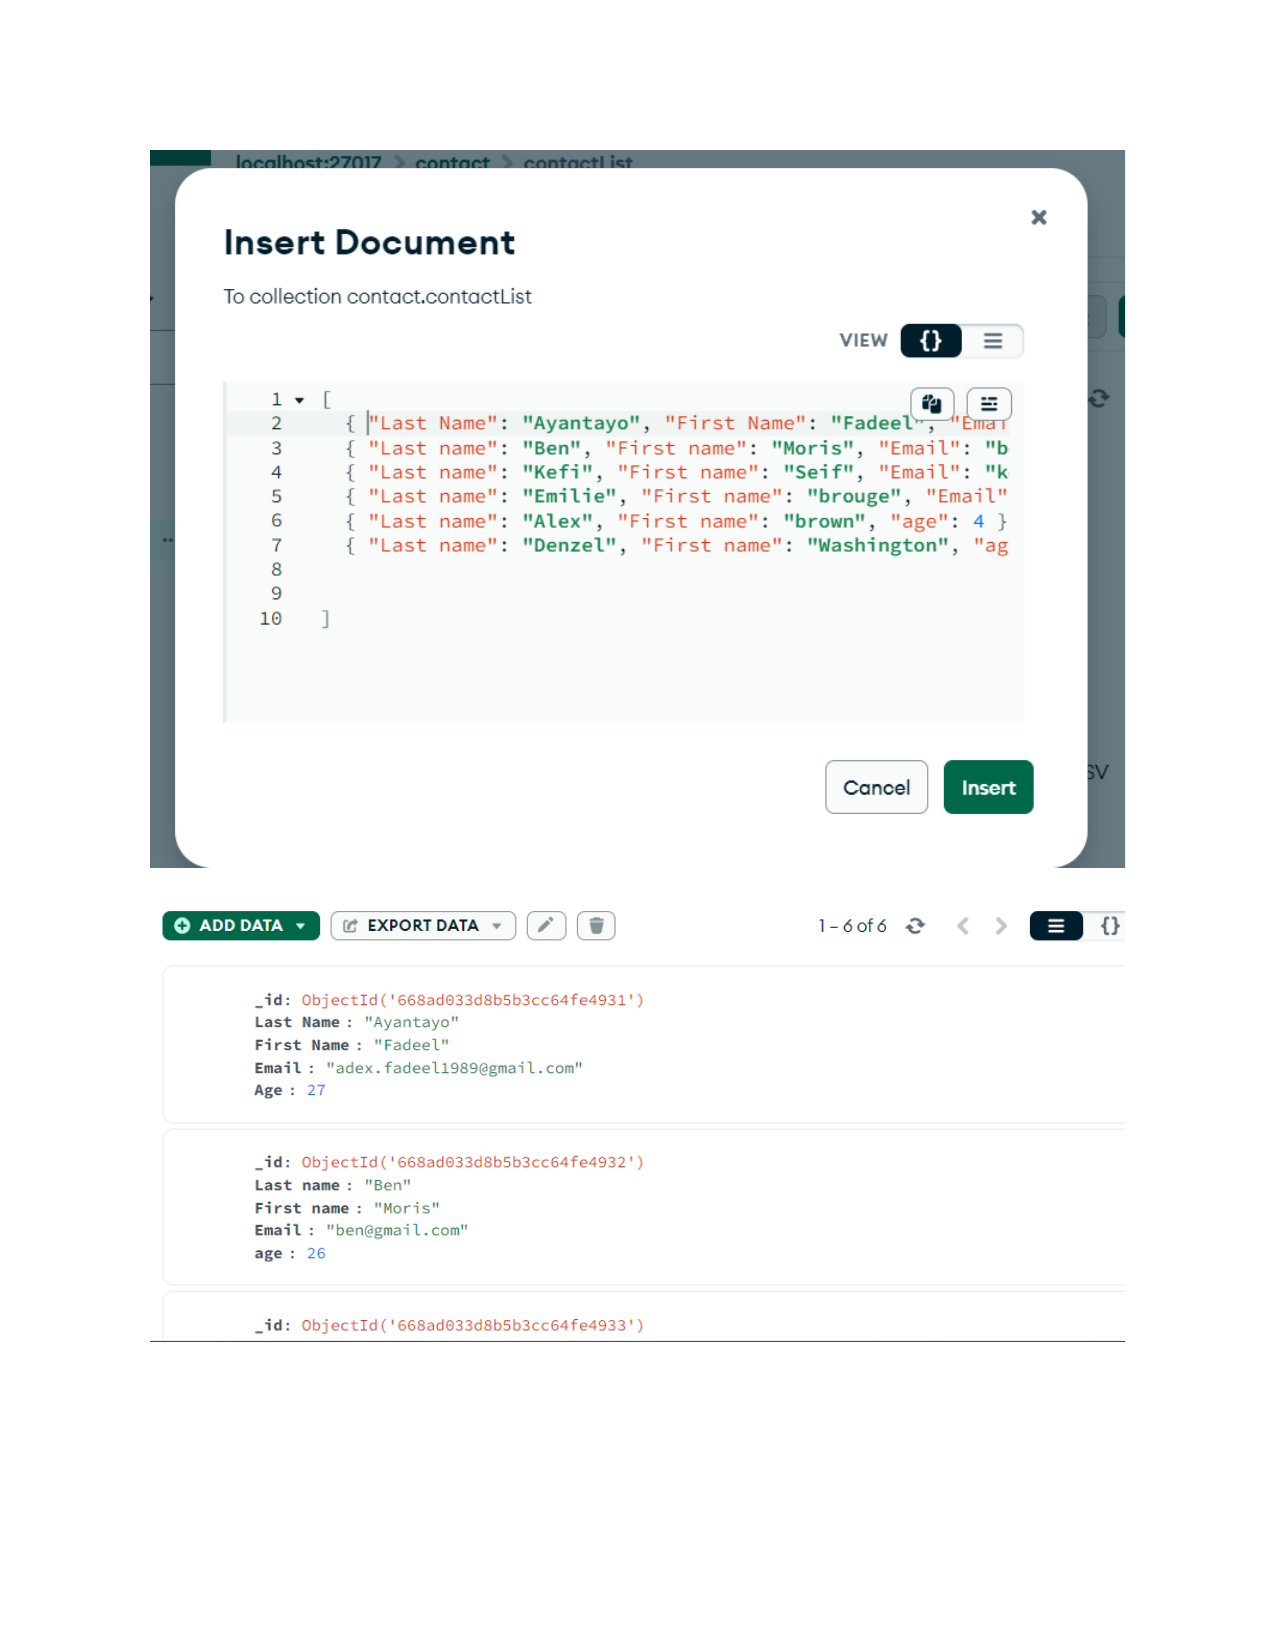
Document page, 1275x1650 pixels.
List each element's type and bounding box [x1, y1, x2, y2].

picture [150, 150, 1125, 868]
picture [150, 886, 1125, 1342]
